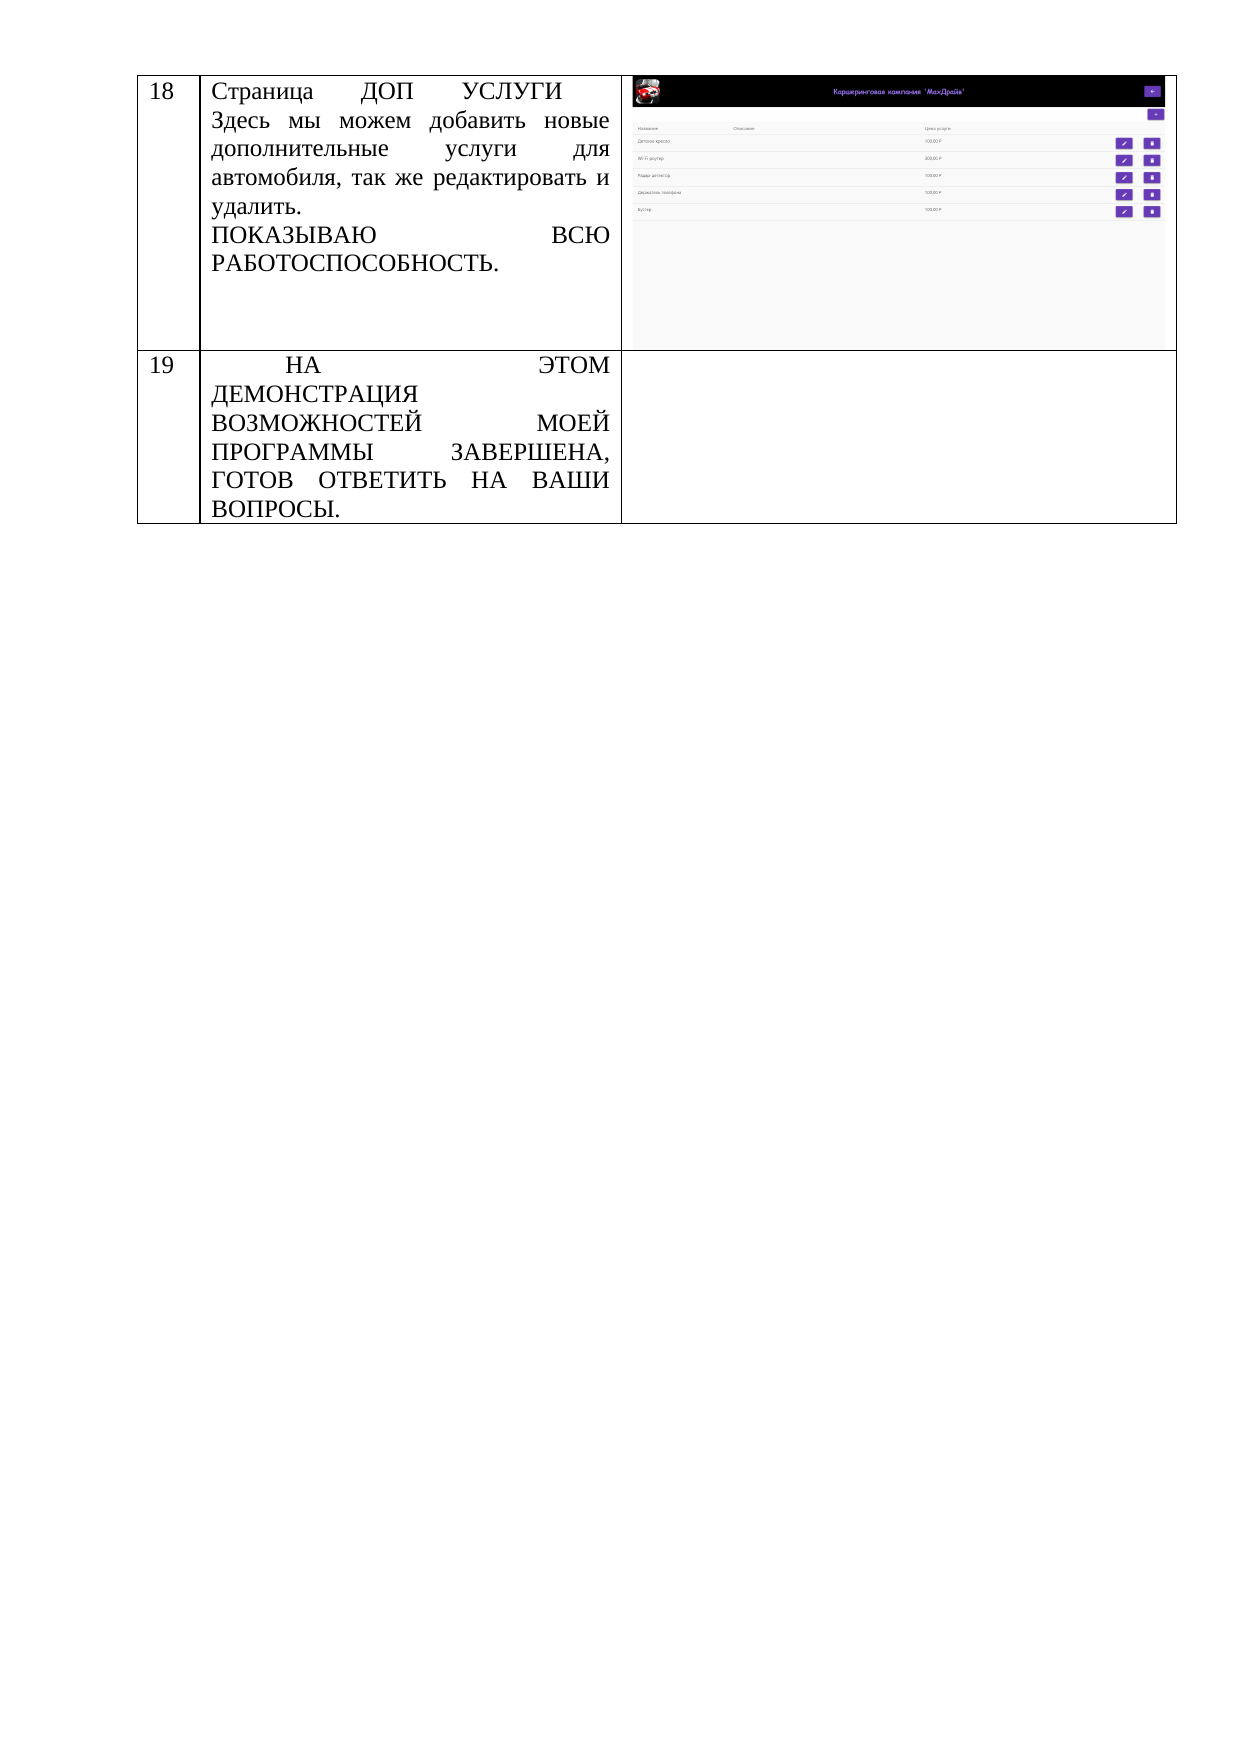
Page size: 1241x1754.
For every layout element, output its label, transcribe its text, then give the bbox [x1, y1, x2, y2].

table_cell Страница ДОП УСЛУГИ Здесь мы можем добавить новые дополнительные услуги для автомобиля, так же редактировать и удалить. ПОКАЗЫВАЮ ВСЮ РАБОТОСПОСОБНОСТЬ. [201, 76, 621, 349]
table_cell НА ЭТОМ ДЕМОНСТРАЦИЯ ВОЗМОЖНОСТЕЙ МОЕЙ ПРОГРАММЫ ЗАВЕРШЕНА, ГОТОВ ОТВЕТИТЬ НА ВАШИ ВОПРОСЫ. [201, 351, 621, 523]
table_cell [622, 351, 1176, 523]
picture [632, 76, 1166, 350]
table_cell [1166, 76, 1176, 349]
table_cell [622, 76, 632, 349]
table_cell 19 [138, 351, 199, 523]
table_cell 18 [138, 76, 199, 349]
